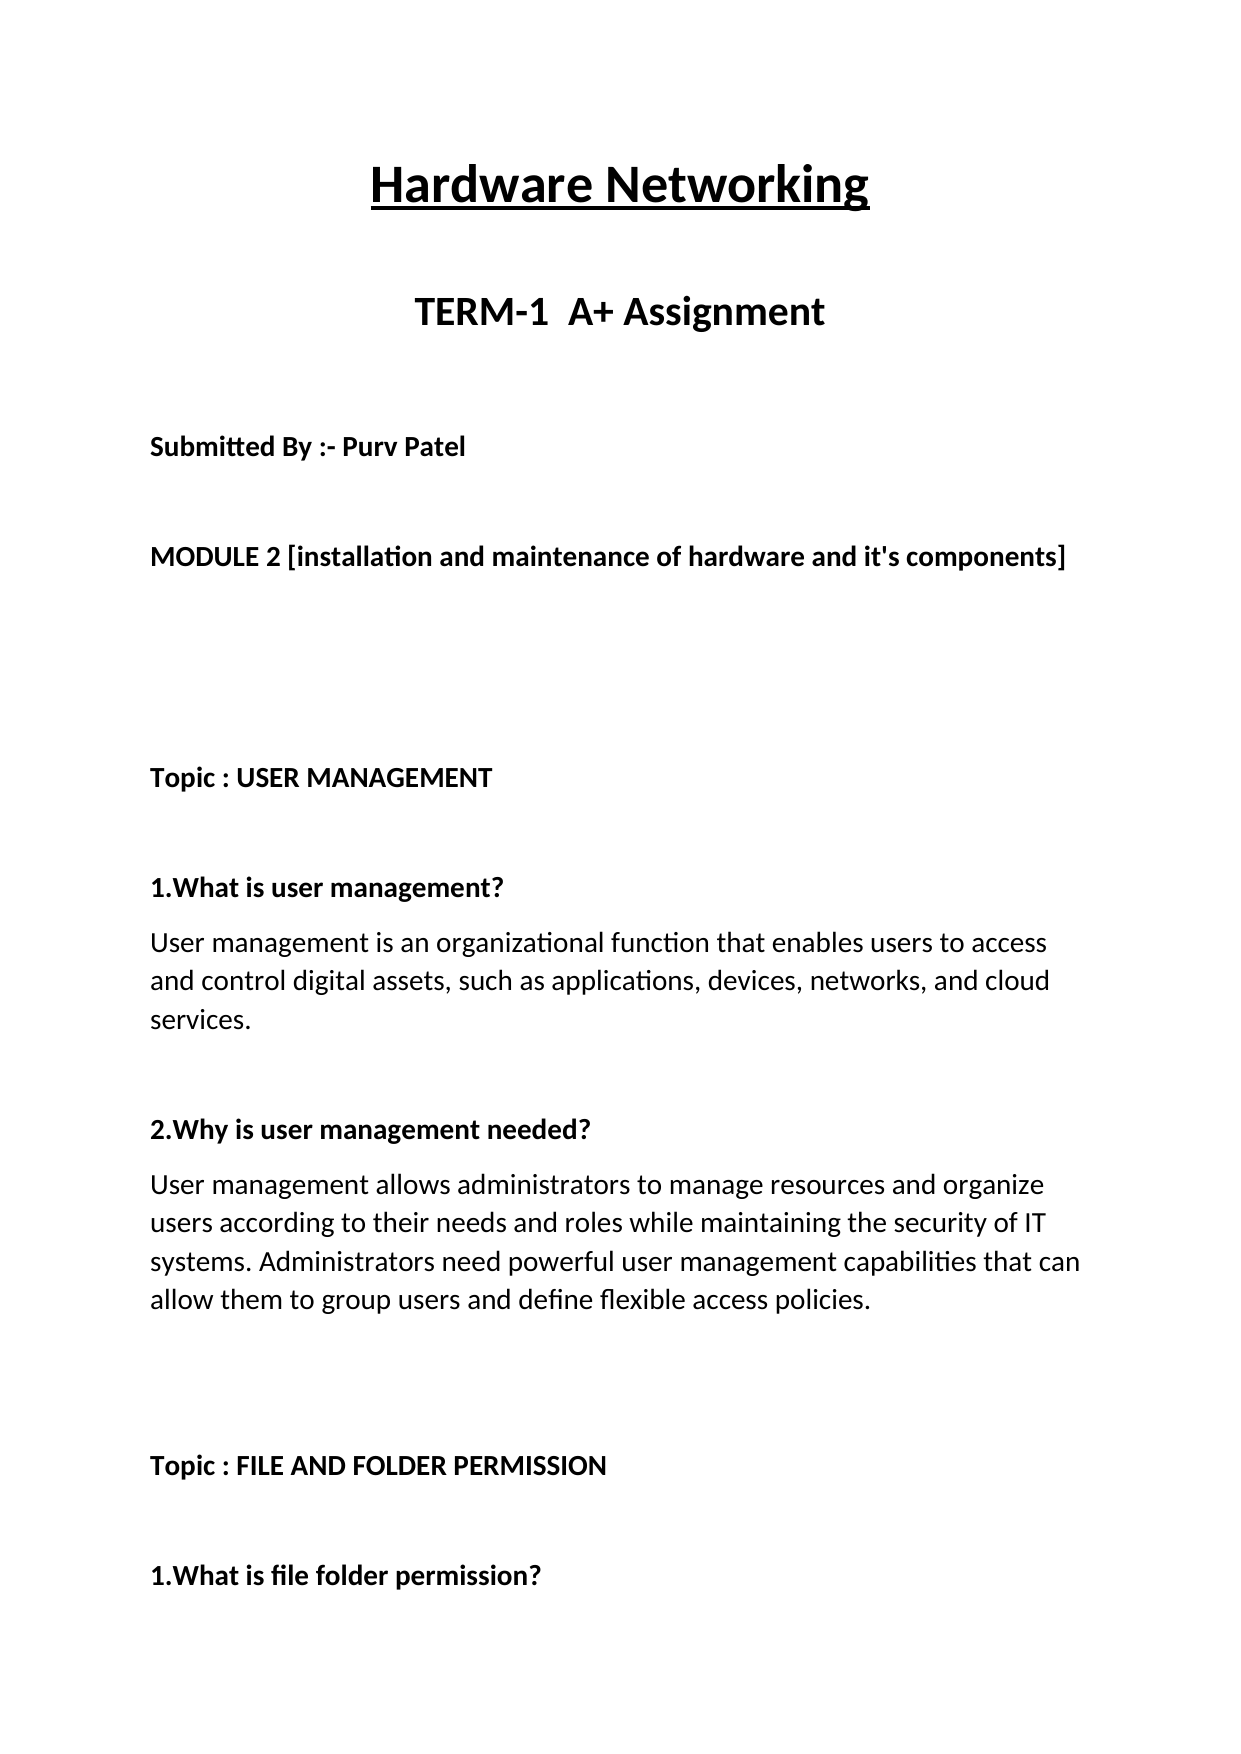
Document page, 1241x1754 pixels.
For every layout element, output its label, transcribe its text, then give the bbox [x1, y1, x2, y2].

text TERM-1 A+ Assignment [150, 285, 1090, 336]
text Submitted By :- Purv Patel [150, 428, 1090, 464]
text Hardware Networking [150, 150, 1090, 216]
text User management allows administrators to manage resources and organize users according to their needs and roles while maintaining the security of IT systems. Administrators need powerful user management capabilities that can allow them to group users and define flexible access policies. [150, 1166, 1090, 1317]
text 1.What is file folder permission? [150, 1557, 1090, 1593]
text User management is an organizational function that enables users to access and control digital assets, such as applications, devices, networks, and cloud services. [150, 924, 1090, 1036]
text 2.Why is user management needed? [150, 1111, 1090, 1147]
text Topic : USER MANAGEMENT [150, 759, 1090, 794]
text MODULE 2 [installation and maintenance of hardware and it's components] [150, 538, 1090, 574]
text 1.What is user management? [150, 869, 1090, 904]
text Topic : FILE AND FOLDER PERMISSION [150, 1447, 1090, 1482]
